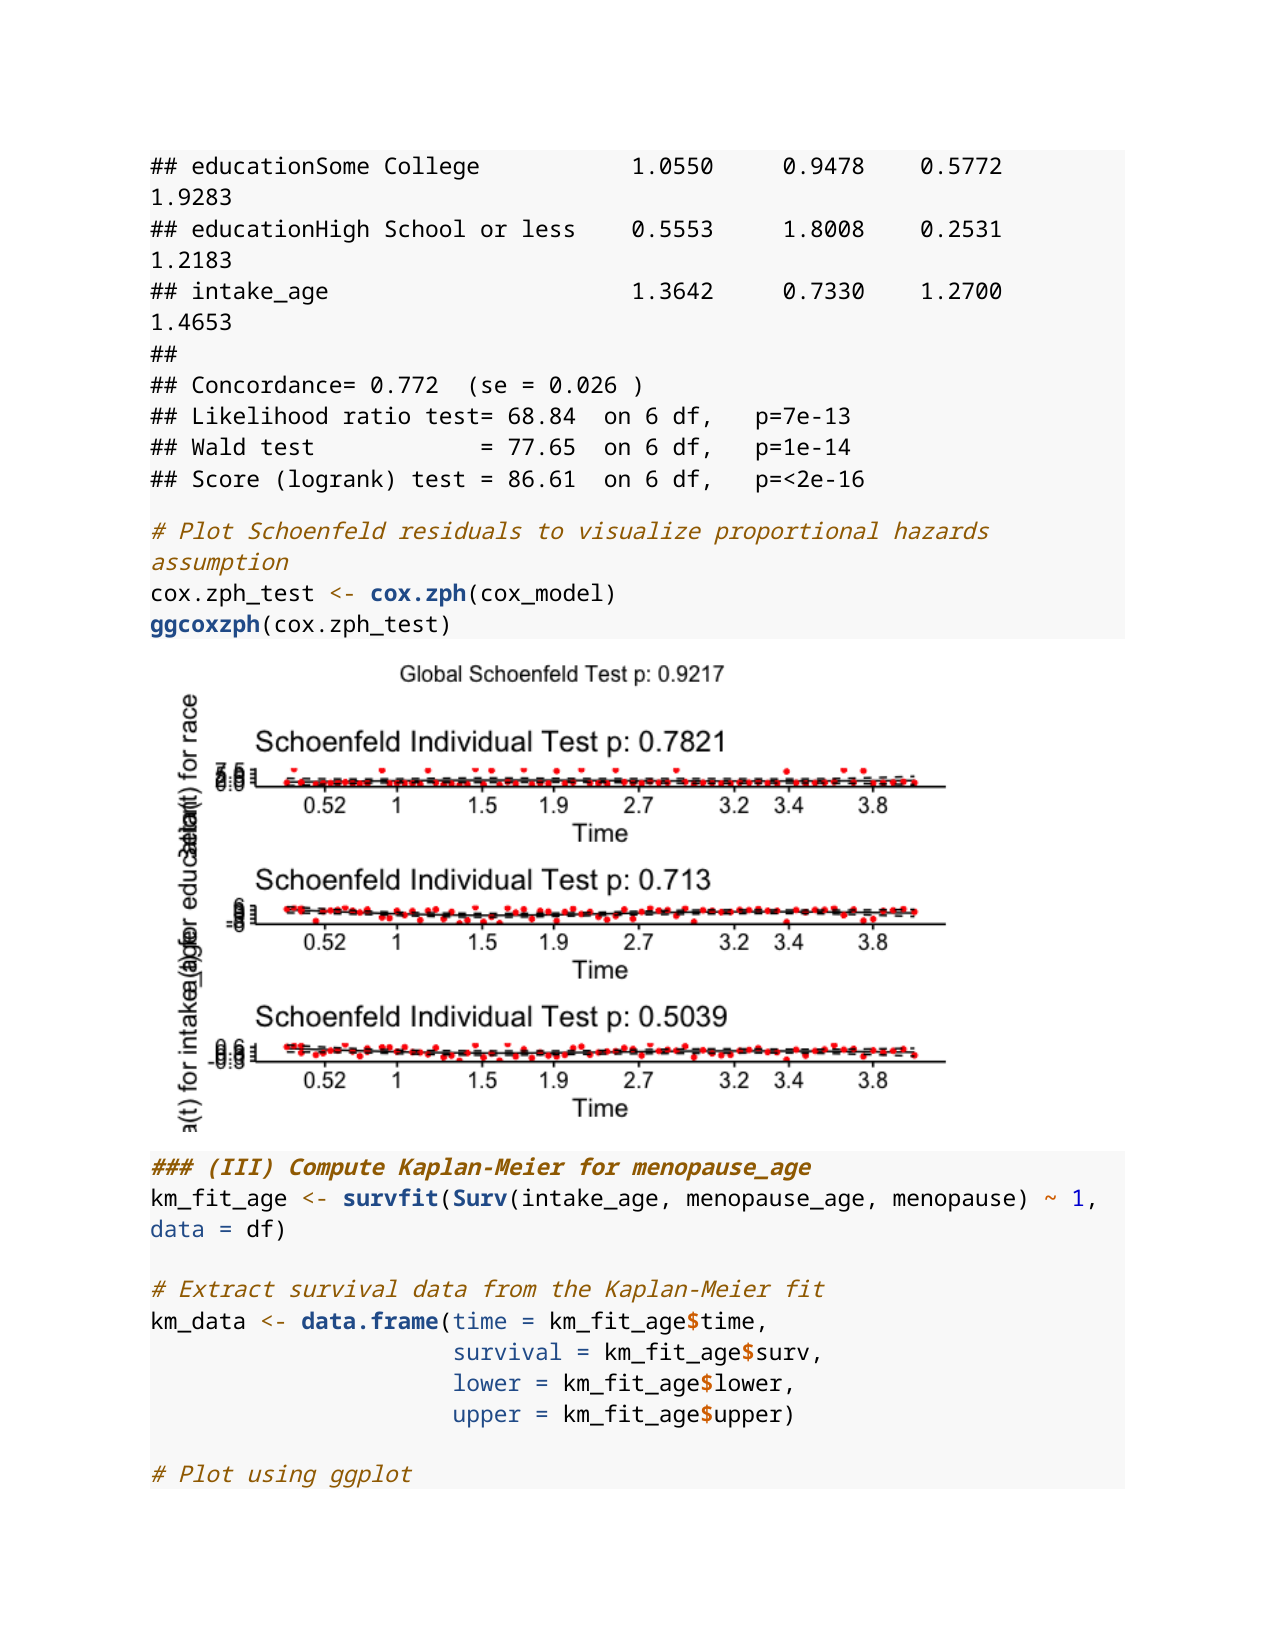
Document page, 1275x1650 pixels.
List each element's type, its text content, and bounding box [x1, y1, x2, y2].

picture [168, 660, 957, 1132]
text # Plot Schoenfeld residuals to visualize proportional hazards assumption cox.zph_test <- cox.zph(cox_model) ggcoxzph(cox.zph_test) [150, 514, 1125, 639]
